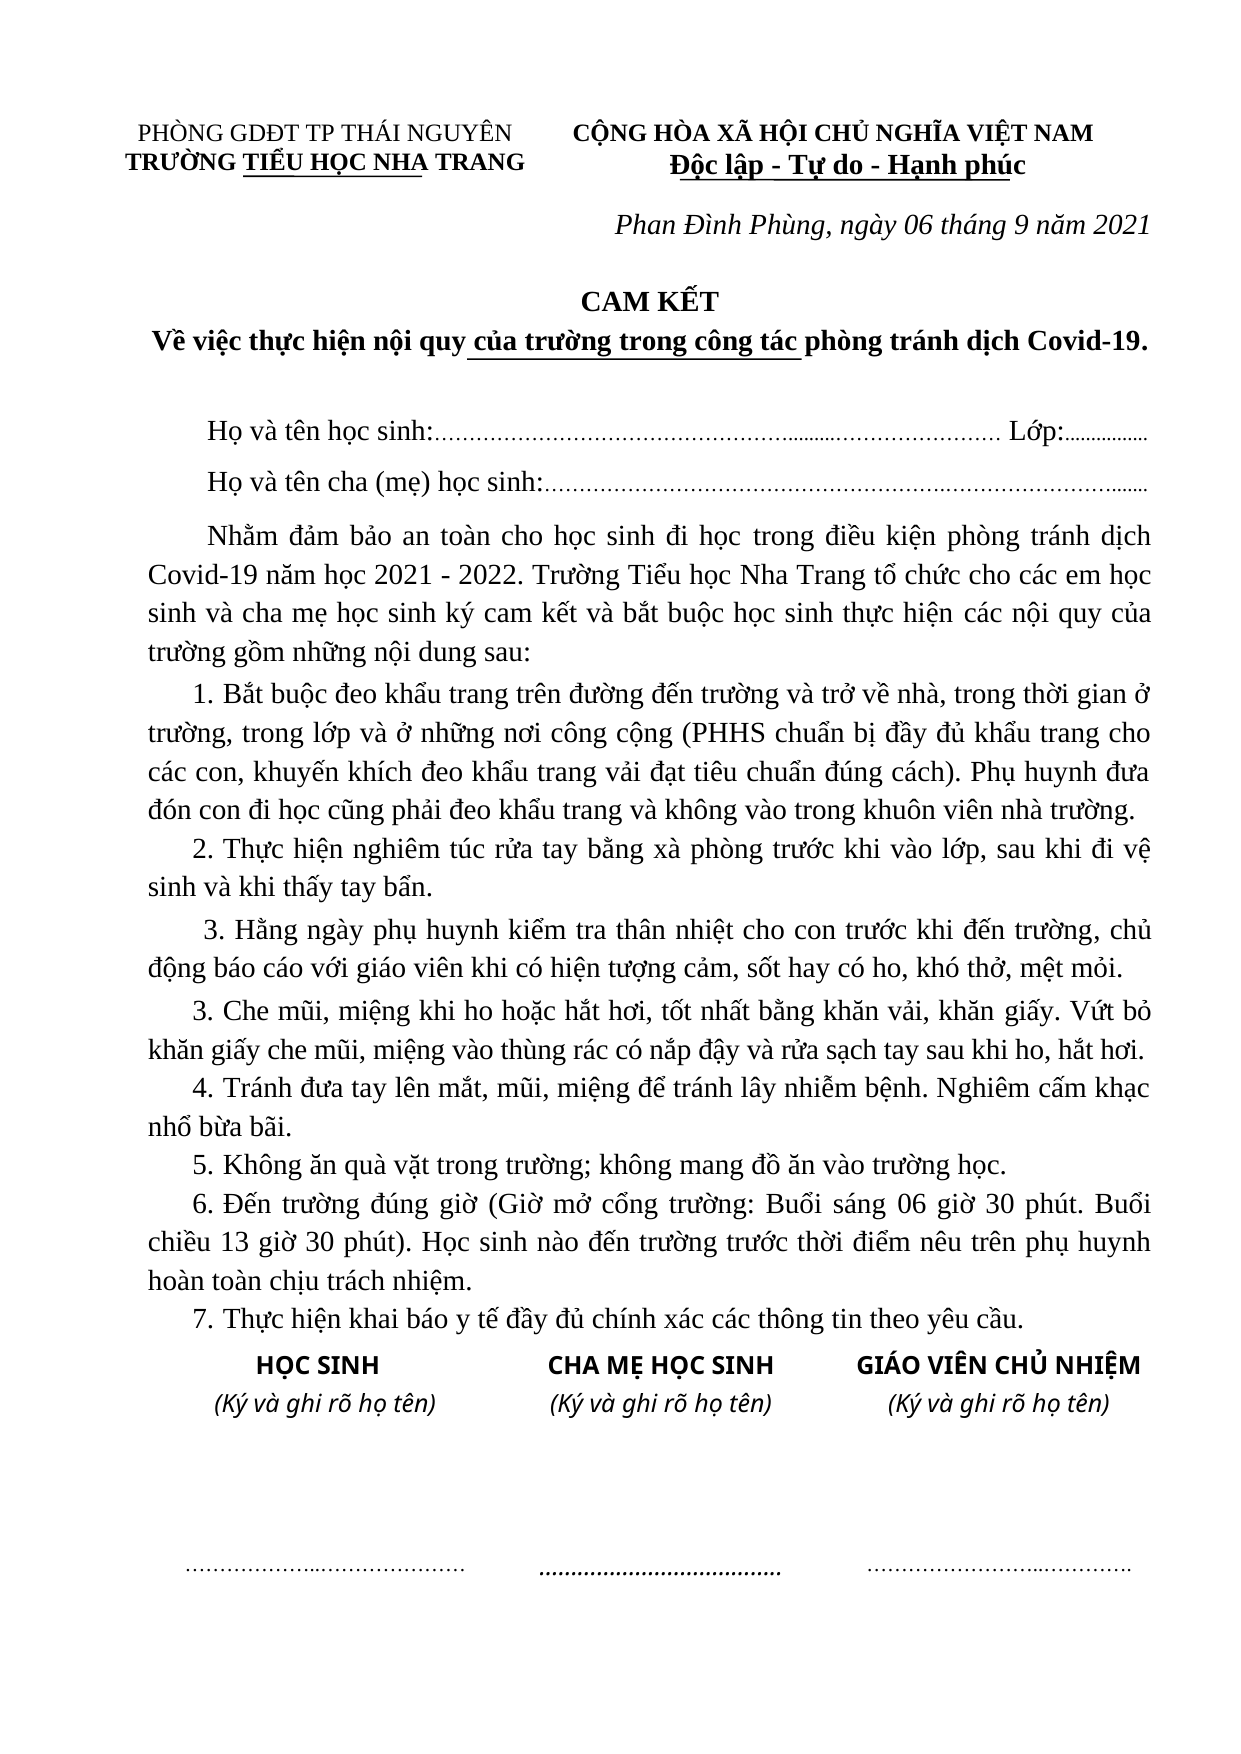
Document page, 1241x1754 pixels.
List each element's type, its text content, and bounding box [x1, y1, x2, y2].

text Phan Đình Phùng, ngày 06 tháng 9 năm 2021 [148, 207, 1152, 241]
table_header HỌC SINH (Ký và ghi rõ họ tên) ………………..………………… [148, 1344, 487, 1630]
list Che mũi, miệng khi ho hoặc hắt hơi, tốt nhất bằng khăn vải, khăn giấy. Vứt bỏ khăn giấy che mũi, miệng vào thùng rác có nắp đậy và rửa sạch tay sau khi ho, hắt hơi. [148, 993, 1152, 1065]
table_header GIÁO VIÊN CHỦ NHIỆM (Ký và ghi rõ họ tên) ……………………..…………. [835, 1344, 1163, 1630]
list Bắt buộc đeo khẩu trang trên đường đến trường và trở về nhà, trong thời gian ở trường, trong lớp và ở những nơi công cộng (PHHS chuẩn bị đầy đủ khẩu trang cho các con, khuyến khích đeo khẩu trang vải đạt tiêu chuẩn đúng cách). Phụ huynh đưa đón con đi học cũng phải đeo khẩu trang và không vào trong khuôn viên nhà trường. [148, 677, 1152, 826]
list Đến trường đúng giờ (Giờ mở cổng trường: Buổi sáng 06 giờ 30 phút. Buổi chiều 13 giờ 30 phút). Học sinh nào đến trường trước thời điểm nêu trên phụ huynh hoàn toàn chịu trách nhiệm. [148, 1186, 1152, 1297]
text Họ và tên học sinh:…………………………………………….........…………………… Lớp:................ [148, 413, 1152, 447]
list Tránh đưa tay lên mắt, mũi, miệng để tránh lây nhiễm bệnh. Nghiêm cấm khạc nhổ bừa bãi. [148, 1070, 1152, 1142]
list Thực hiện khai báo y tế đầy đủ chính xác các thông tin theo yêu cầu. [148, 1302, 1152, 1335]
list Không ăn quà vặt trong trường; không mang đồ ăn vào trường học. [148, 1147, 1152, 1181]
table_header CHA MẸ HỌC SINH (Ký và ghi rõ họ tên) ……………………………….. [488, 1344, 834, 1630]
table_cell TRƯỜNG TIỂU HỌC NHA TRANG [89, 147, 561, 204]
table_cell Độc lập - Tự do - Hạnh phúc [561, 147, 1134, 204]
text Về việc thực hiện nội quy của trường trong công tác phòng tránh dịch Covid-19. [148, 323, 1152, 356]
text 3. Hằng ngày phụ huynh kiểm tra thân nhiệt cho con trước khi đến trường, chủ động báo cáo với giáo viên khi có hiện tượng cảm, sốt hay có ho, khó thở, mệt mỏi. [148, 912, 1152, 984]
text Họ và tên cha (mẹ) học sinh:………………………………………………….……………………....... [148, 464, 1152, 497]
list Thực hiện nghiêm túc rửa tay bằng xà phòng trước khi vào lớp, sau khi đi vệ sinh và khi thấy tay bẩn. [148, 831, 1152, 903]
table_header CỘNG HÒA XÃ HỘI CHỦ NGHĨA VIỆT NAM [561, 118, 1134, 147]
text Nhằm đảm bảo an toàn cho học sinh đi học trong điều kiện phòng tránh dịch Covid-19 năm học 2021 - 2022. Trường Tiểu học Nha Trang tổ chức cho các em học sinh và cha mẹ học sinh ký cam kết và bắt buộc học sinh thực hiện các nội quy của trường gồm những nội dung sau: [148, 518, 1152, 667]
text CAM KẾT [148, 284, 1152, 318]
table_header PHÒNG GDĐT TP THÁI NGUYÊN [89, 118, 561, 147]
